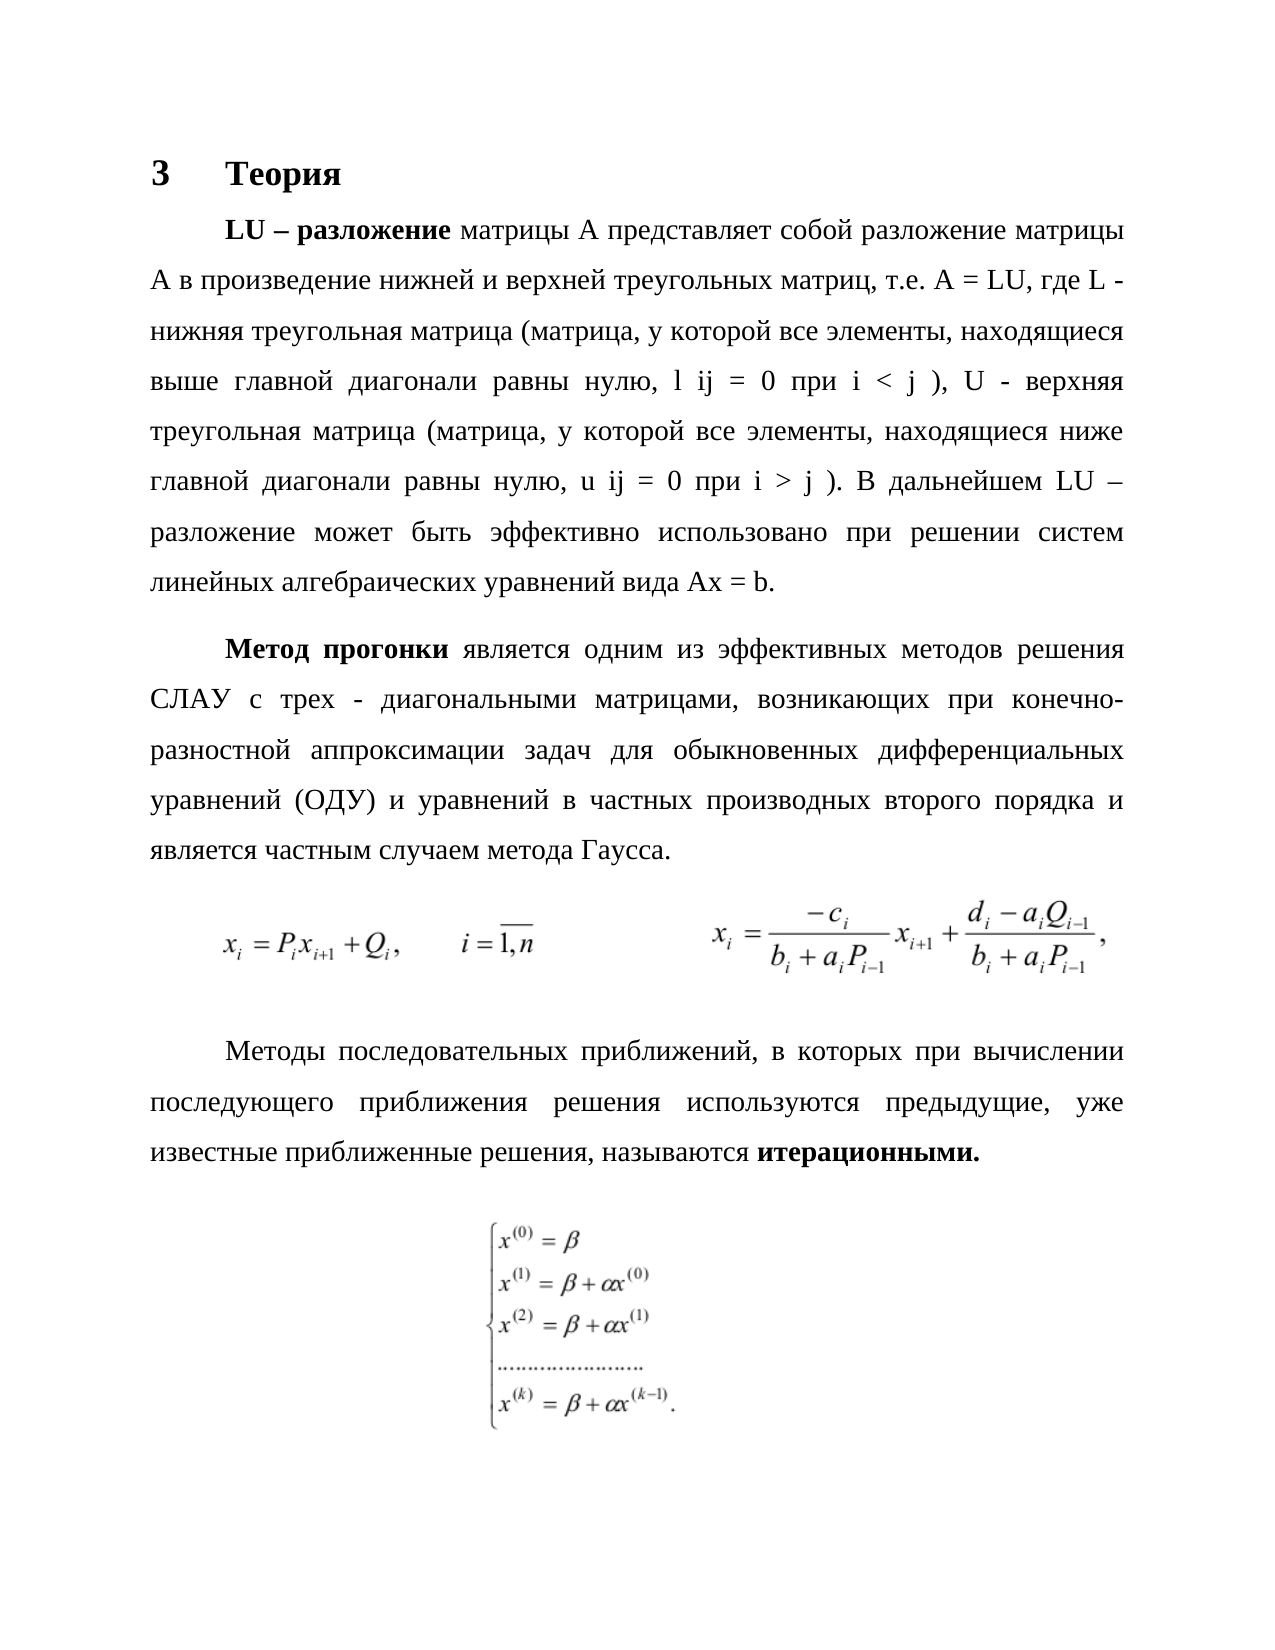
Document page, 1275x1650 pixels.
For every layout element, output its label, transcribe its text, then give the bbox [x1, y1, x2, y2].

picture [104, 910, 645, 977]
picture [469, 1209, 718, 1434]
text LU – разложение матрицы A представляет собой разложение матрицы A в произведение нижней и верхней треугольных матриц, т.е. A = LU, где L - нижняя треугольная матрица (матрица, у которой все элементы, находящиеся выше главной диагонали равны нулю, l ij = 0 при i < j ), U - верхняя треугольная матрица (матрица, у которой все элементы, находящиеся ниже главной диагонали равны нулю, u ij = 0 при i > j ). В дальнейшем LU – разложение может быть эффективно использовано при решении систем линейных алгебраических уравнений вида Ax = b. [150, 212, 1125, 598]
subtitle Теория [151, 150, 1125, 193]
text Метод прогонки является одним из эффективных методов решения СЛАУ с трех - диагональными матрицами, возникающих при конечно-разностной аппроксимации задач для обыкновенных дифференциальных уравнений (ОДУ) и уравнений в частных производных второго порядка и является частным случаем метода Гаусса. [150, 631, 1125, 866]
picture [656, 874, 1227, 1000]
text Методы последовательных приближений, в которых при вычислении последующего приближения решения используются предыдущие, уже известные приближенные решения, называются итерационными. [150, 1033, 1125, 1167]
